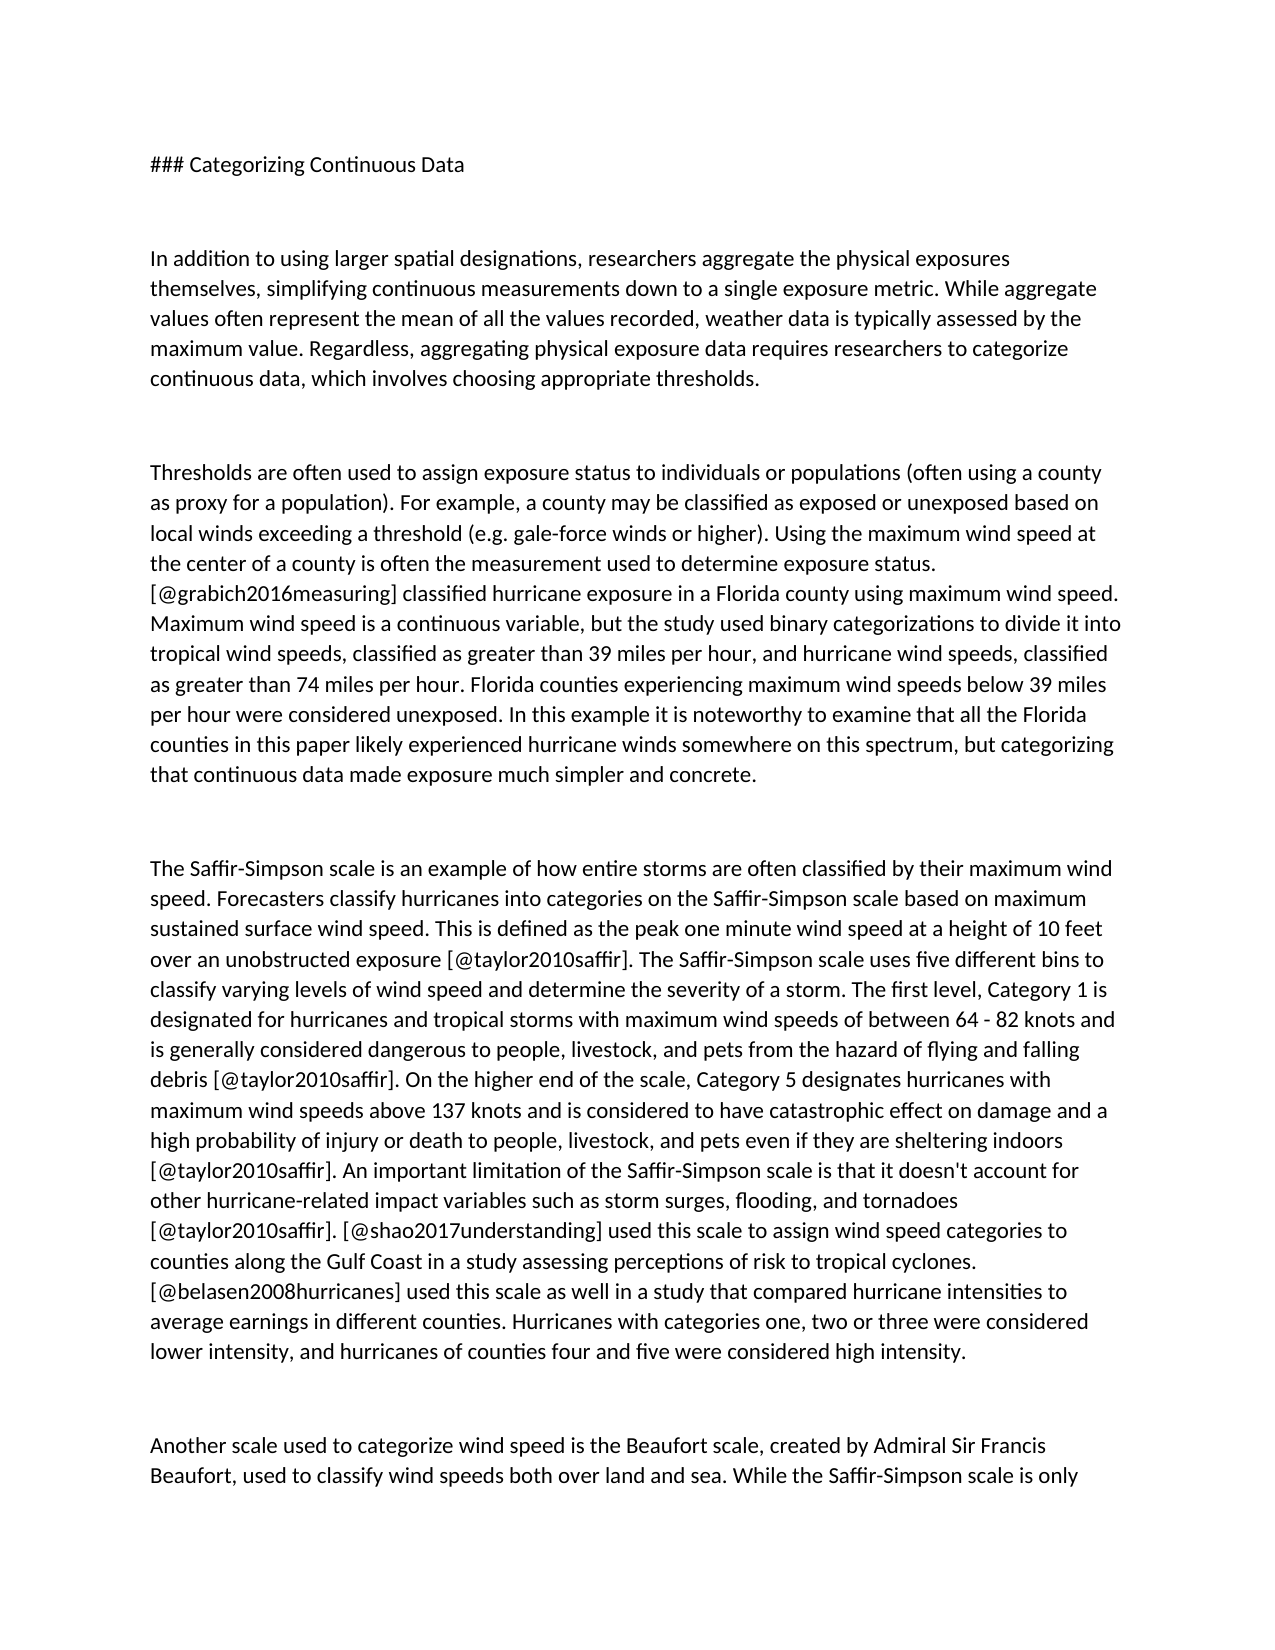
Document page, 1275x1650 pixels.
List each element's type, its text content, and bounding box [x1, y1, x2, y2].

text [150, 1431, 1125, 1489]
text Thresholds are often used to assign exposure status to individuals or populations (often using a county as proxy for a population). For example, a county may be classified as exposed or unexposed based on local winds exceeding a threshold (e.g. gale-force winds or higher). Using the maximum wind speed at the center of a county is often the measurement used to determine exposure status. [@grabich2016measuring] classified hurricane exposure in a Florida county using maximum wind speed. Maximum wind speed is a continuous variable, but the study used binary categorizations to divide it into tropical wind speeds, classified as greater than 39 miles per hour, and hurricane wind speeds, classified as greater than 74 miles per hour. Florida counties experiencing maximum wind speeds below 39 miles per hour were considered unexposed. In this example it is noteworthy to examine that all the Florida counties in this paper likely experienced hurricane winds somewhere on this spectrum, but categorizing that continuous data made exposure much simpler and concrete. [150, 458, 1125, 788]
text The Saffir-Simpson scale is an example of how entire storms are often classified by their maximum wind speed. Forecasters classify hurricanes into categories on the Saffir-Simpson scale based on maximum sustained surface wind speed. This is defined as the peak one minute wind speed at a height of 10 feet over an unobstructed exposure [@taylor2010saffir]. The Saffir-Simpson scale uses five different bins to classify varying levels of wind speed and determine the severity of a storm. The first level, Category 1 is designated for hurricanes and tropical storms with maximum wind speeds of between 64 - 82 knots and is generally considered dangerous to people, livestock, and pets from the hazard of flying and falling debris [@taylor2010saffir]. On the higher end of the scale, Category 5 designates hurricanes with maximum wind speeds above 137 knots and is considered to have catastrophic effect on damage and a high probability of injury or death to people, livestock, and pets even if they are sheltering indoors [@taylor2010saffir]. An important limitation of the Saffir-Simpson scale is that it doesn't account for other hurricane-related impact variables such as storm surges, flooding, and tornadoes [@taylor2010saffir]. [@shao2017understanding] used this scale to assign wind speed categories to counties along the Gulf Coast in a study assessing perceptions of risk to tropical cyclones. [@belasen2008hurricanes] used this scale as well in a study that compared hurricane intensities to average earnings in different counties. Hurricanes with categories one, two or three were considered lower intensity, and hurricanes of counties four and five were considered high intensity. [150, 854, 1125, 1366]
text In addition to using larger spatial designations, researchers aggregate the physical exposures themselves, simplifying continuous measurements down to a single exposure metric. While aggregate values often represent the mean of all the values recorded, weather data is typically assessed by the maximum value. Regardless, aggregating physical exposure data requires researchers to categorize continuous data, which involves choosing appropriate thresholds. [150, 244, 1125, 393]
text ### Categorizing Continuous Data [150, 150, 1125, 178]
